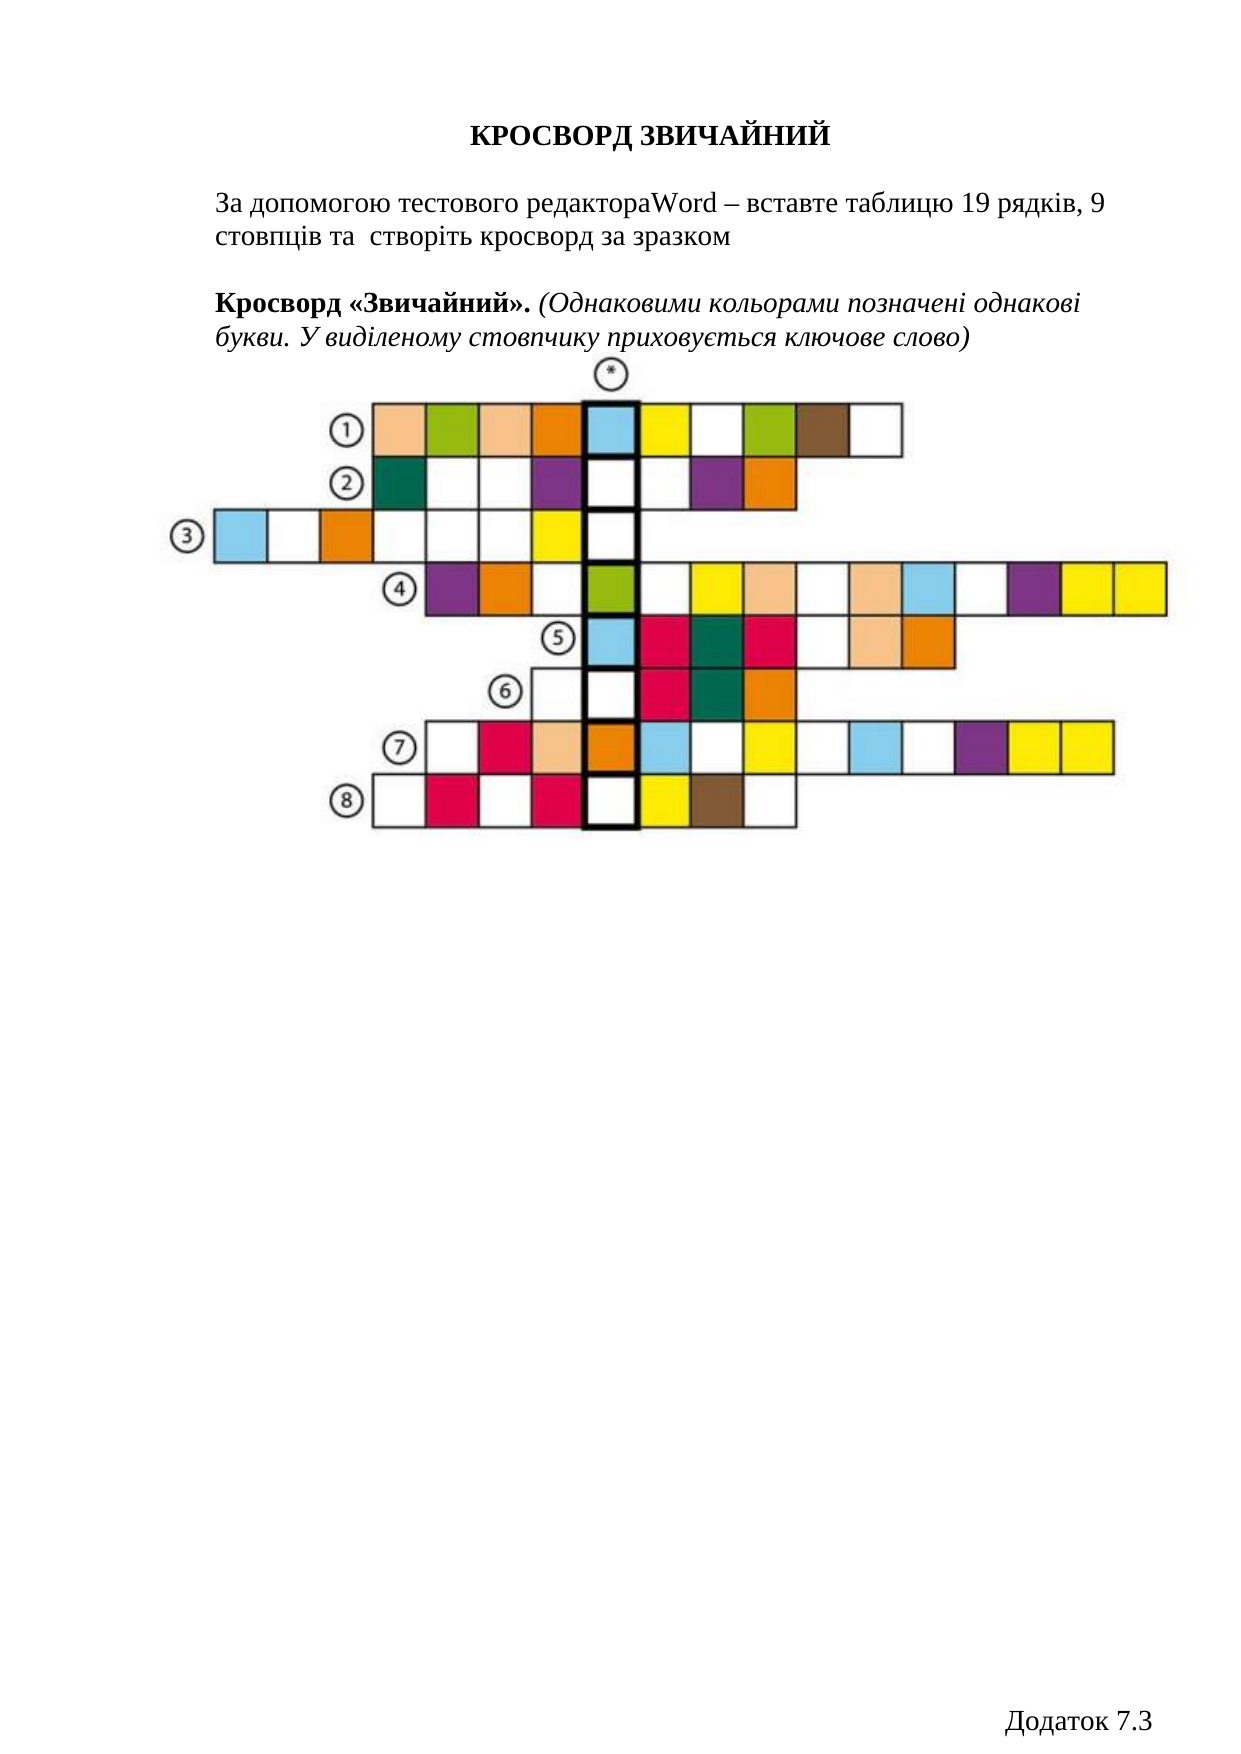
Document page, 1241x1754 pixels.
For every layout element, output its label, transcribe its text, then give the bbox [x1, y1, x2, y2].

text КРОСВОРД ЗВИЧАЙНИЙ [148, 118, 1152, 151]
picture [147, 352, 1188, 839]
text За допомогою тестового редактораWord – вставте таблицю 19 рядків, 9 стовпців та створіть кросворд за зразком [215, 185, 1152, 252]
text Додаток 7.3 [148, 1710, 1152, 1735]
text Кросворд «Звичайний». (Однаковими кольорами позначені однакові букви. У виділеному стовпчику приховується ключове слово) [215, 285, 1152, 352]
